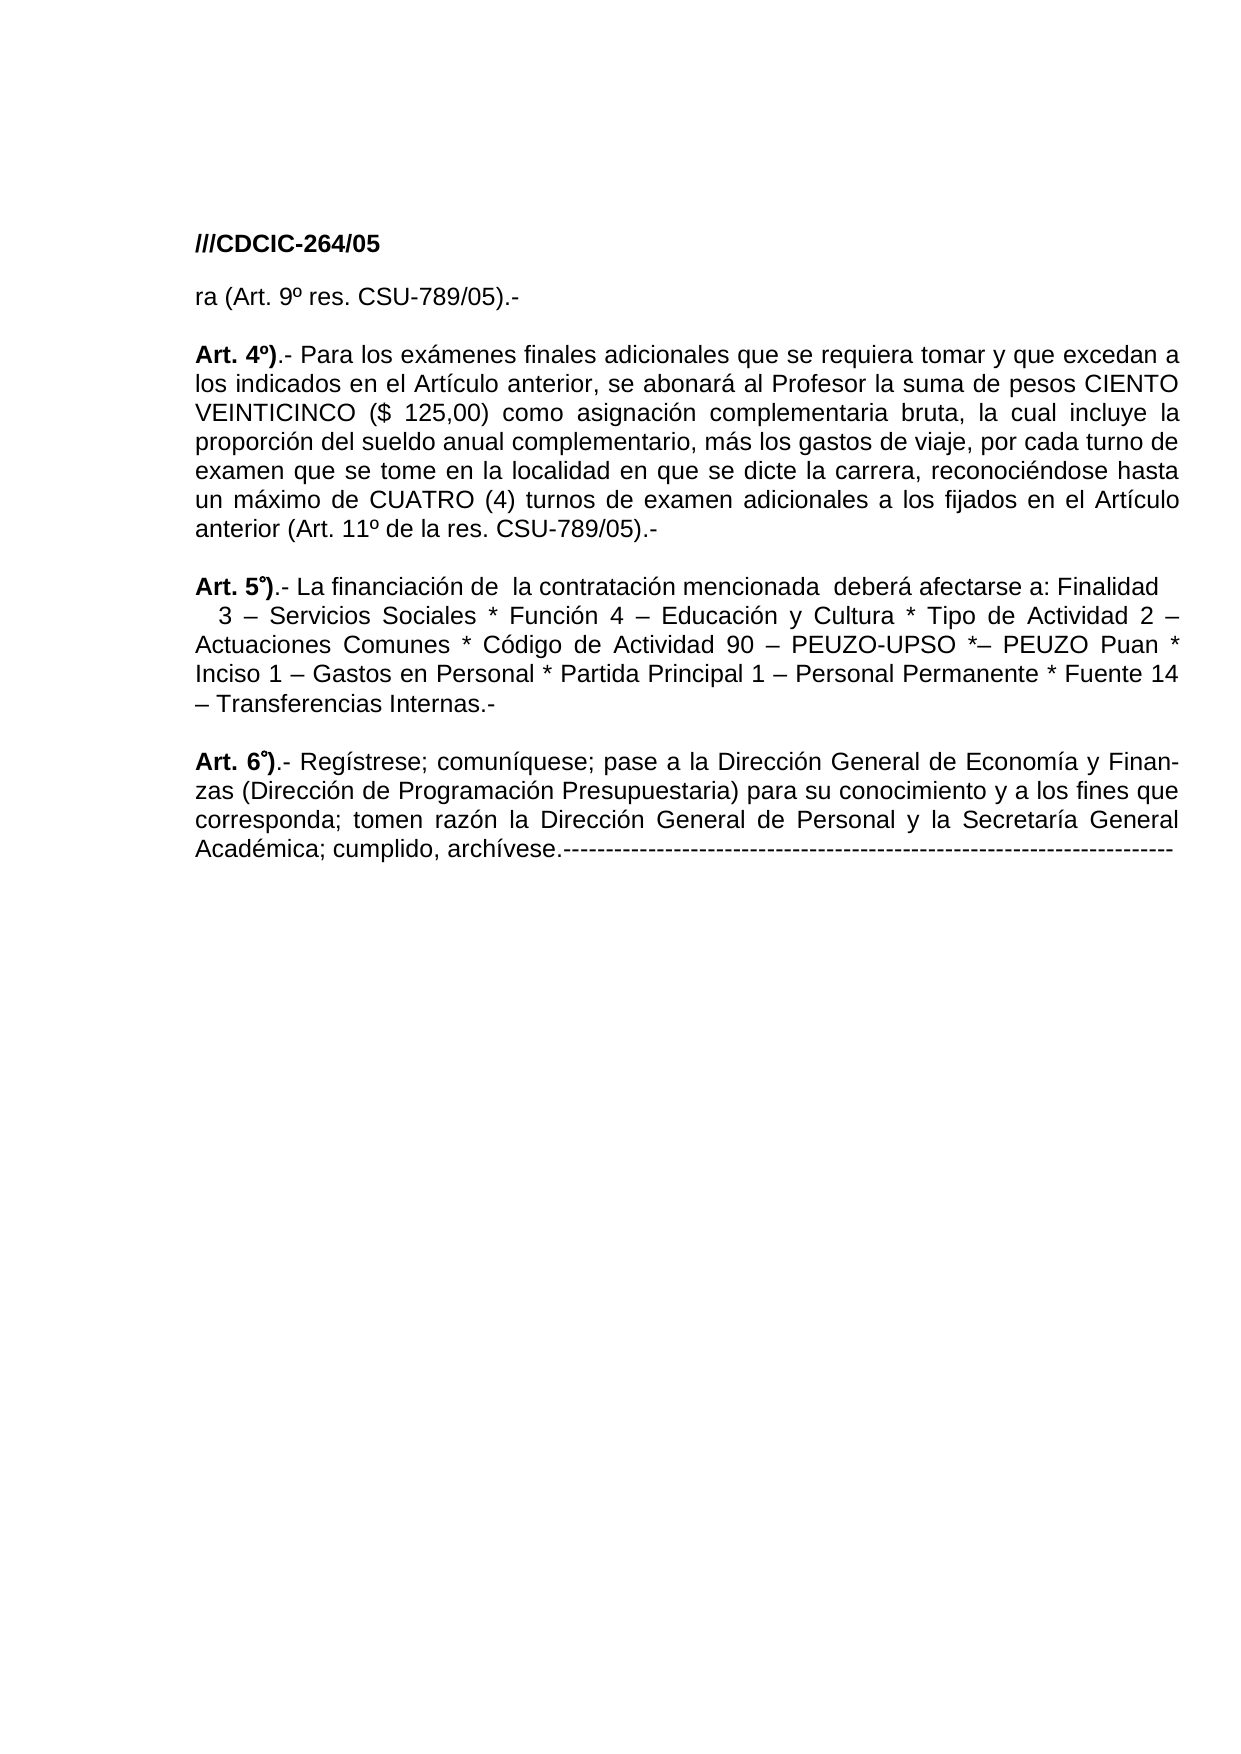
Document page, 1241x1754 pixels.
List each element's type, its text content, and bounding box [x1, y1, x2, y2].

text Art. 6).- Regístrese; comuníquese; pase a la Dirección General de Economía y Finan-zas (Dirección de Programación Presupuestaria) para su conocimiento y a los fines que corresponda; tomen razón la Dirección General de Personal y la Secretaría General Académica; cumplido, archívese.------------------------------------------------------------------------ [195, 747, 1181, 863]
subtitle ///CDCIC-264/05 [195, 228, 1181, 257]
text 3 – Servicios Sociales * Función 4 – Educación y Cultura * Tipo de Actividad 2 – Actuaciones Comunes * Código de Actividad 90 – PEUZO-UPSO *– PEUZO Puan * Inciso 1 – Gastos en Personal * Partida Principal 1 – Personal Permanente * Fuente 14 – Transferencias Internas.- [195, 601, 1181, 717]
text Art. 5).- La financiación de la contratación mencionada deberá afectarse a: Finalidad [195, 572, 1181, 601]
text ra (Art. 9º res. CSU-789/05).- [195, 282, 1181, 311]
text Art. 4º).- Para los exámenes finales adicionales que se requiera tomar y que excedan a los indicados en el Artículo anterior, se abonará al Profesor la suma de pesos CIENTO VEINTICINCO ($ 125,00) como asignación complementaria bruta, la cual incluye la proporción del sueldo anual complementario, más los gastos de viaje, por cada turno de examen que se tome en la localidad en que se dicte la carrera, reconociéndose hasta un máximo de CUATRO (4) turnos de examen adicionales a los fijados en el Artículo anterior (Art. 11º de la res. CSU-789/05).- [195, 340, 1181, 543]
